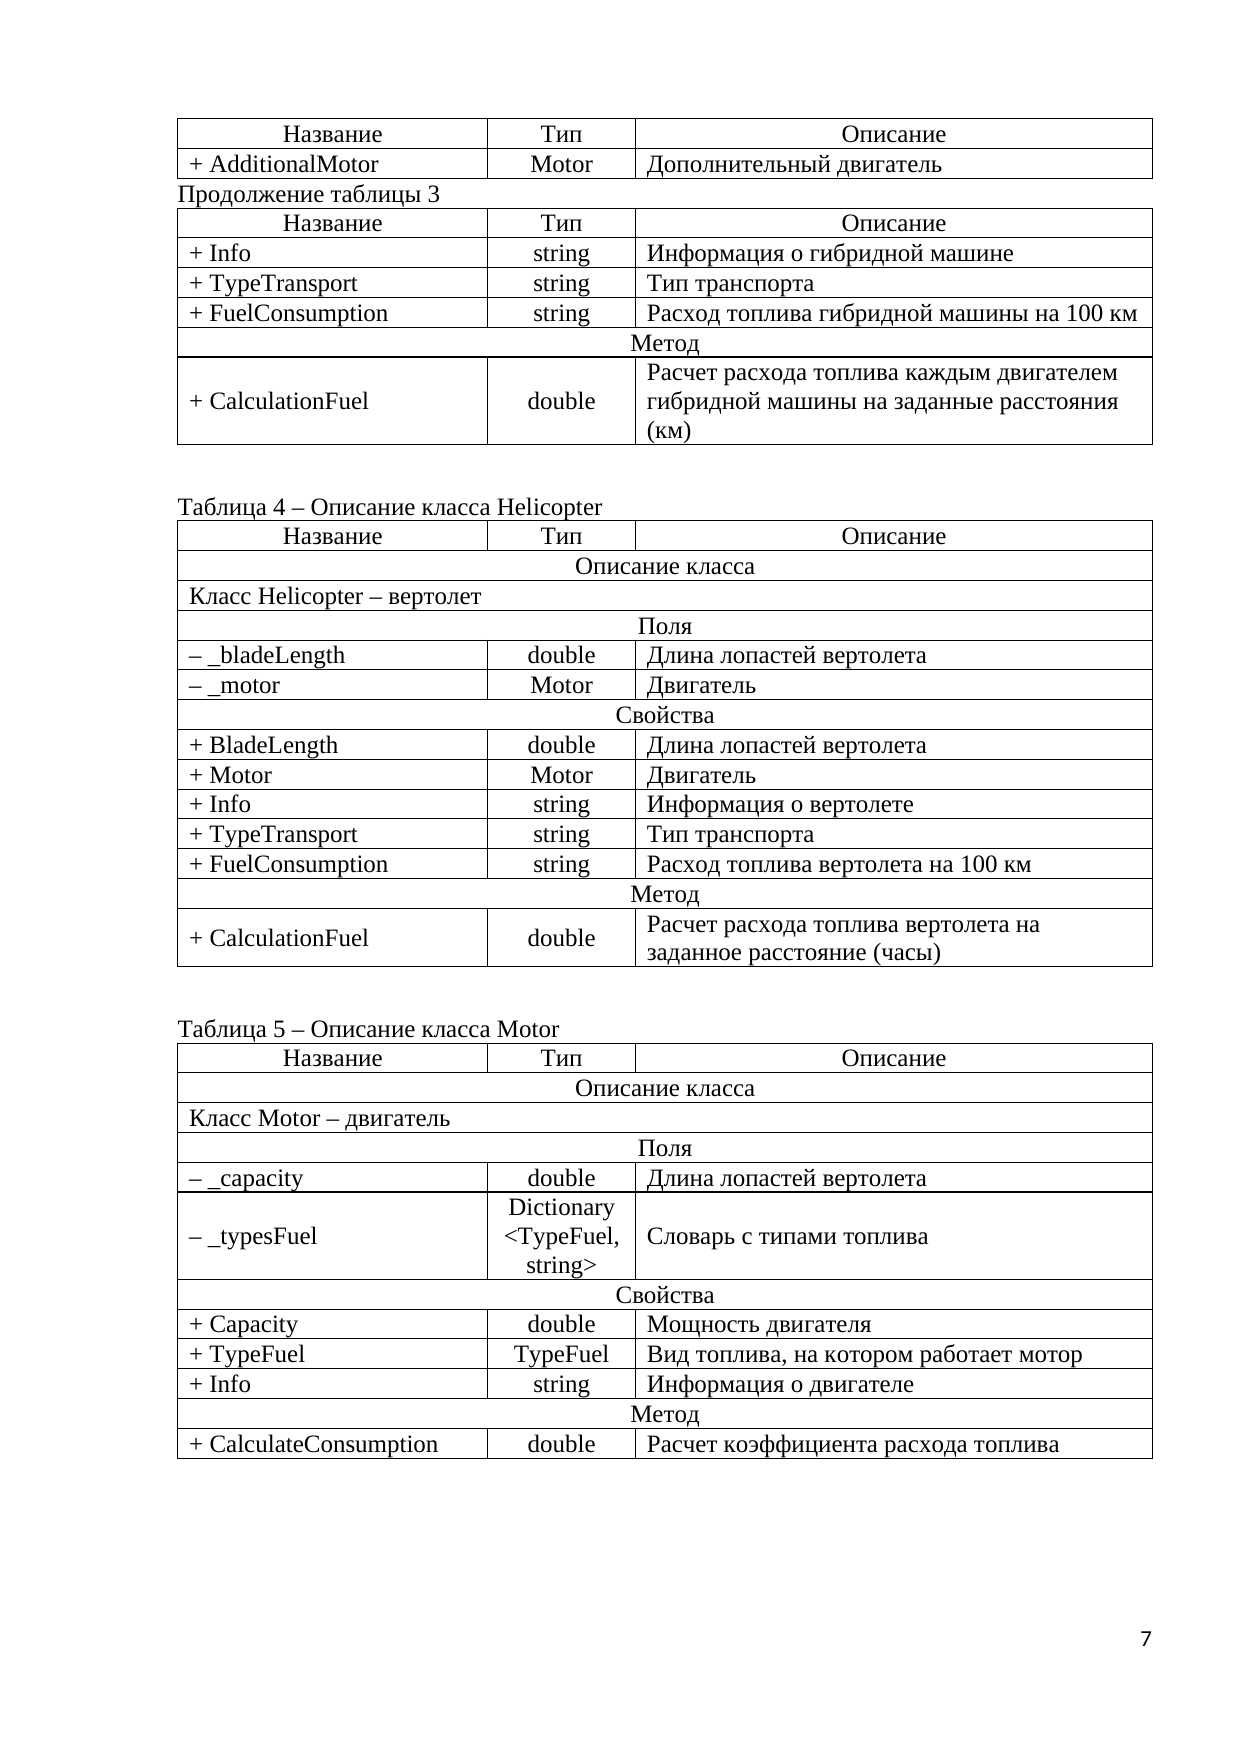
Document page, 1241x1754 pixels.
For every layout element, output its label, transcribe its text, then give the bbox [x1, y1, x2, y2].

table_cell Motor [488, 760, 635, 788]
table_cell + TypeTransport [178, 268, 487, 297]
table_cell Метод [178, 1399, 1152, 1428]
table_header Тип [488, 521, 635, 550]
table_cell double [488, 1310, 635, 1338]
table_cell + CalculationFuel [178, 358, 487, 444]
table_cell Поля [178, 1133, 1152, 1162]
table_cell – _capacity [178, 1163, 487, 1191]
table_cell Motor [488, 149, 635, 178]
table_cell Словарь с типами топлива [636, 1193, 1152, 1279]
table_cell Описание класса [178, 551, 1152, 580]
table_header Тип [488, 1044, 635, 1072]
table_cell + Info [178, 1369, 487, 1398]
table_cell + FuelConsumption [178, 298, 487, 327]
table_cell Длина лопастей вертолета [636, 641, 1152, 669]
table_cell + Info [178, 790, 487, 818]
table_header Название [178, 521, 487, 550]
table_cell – _bladeLength [178, 641, 487, 669]
table_cell Метод [178, 879, 1152, 908]
table_cell Расчет расхода топлива вертолета на заданное расстояние (часы) [636, 909, 1152, 966]
table_cell Класс Helicopter – вертолет [178, 581, 1152, 610]
table_cell double [488, 641, 635, 669]
table_cell Информация о двигателе [636, 1369, 1152, 1398]
table_cell Motor [488, 670, 635, 699]
table_cell + Info [178, 238, 487, 267]
table_cell Расход топлива вертолета на 100 км [636, 849, 1152, 878]
table_header Описание [636, 521, 1152, 550]
table_cell Расход топлива гибридной машины на 100 км [636, 298, 1152, 327]
table_header Тип [488, 209, 635, 237]
table_cell string [488, 268, 635, 297]
table_cell + FuelConsumption [178, 849, 487, 878]
table_cell double [488, 358, 635, 444]
table_cell Свойства [178, 700, 1152, 729]
table_cell Тип транспорта [636, 268, 1152, 297]
table_cell Метод [178, 328, 1152, 356]
table_cell + TypeFuel [178, 1339, 487, 1368]
table_cell string [488, 1369, 635, 1398]
table_cell Поля [178, 611, 1152, 639]
table_cell double [488, 730, 635, 759]
table_cell string [488, 849, 635, 878]
text Таблица 4 – Описание класса Motor [177, 1014, 1152, 1042]
table_cell – _motor [178, 670, 487, 699]
table_cell Расчет коэффициента расхода топлива [636, 1429, 1152, 1457]
table_header Название [178, 119, 487, 148]
table_cell double [488, 1163, 635, 1191]
table_cell string [488, 298, 635, 327]
table_cell Двигатель [636, 670, 1152, 699]
table_cell Класс Motor – двигатель [178, 1103, 1152, 1132]
table_cell – _typesFuel [178, 1193, 487, 1279]
table_cell + CalculationFuel [178, 909, 487, 966]
table_cell string [488, 238, 635, 267]
table_cell Двигатель [636, 760, 1152, 788]
table_cell Тип транспорта [636, 819, 1152, 848]
table_cell Информация о вертолете [636, 790, 1152, 818]
table_cell + Capacity [178, 1310, 487, 1338]
table_cell Длина лопастей вертолета [636, 730, 1152, 759]
table_cell Расчет расхода топлива каждым двигателем гибридной машины на заданные расстояния (км) [636, 358, 1152, 444]
table_cell double [488, 1429, 635, 1457]
table_header Описание [636, 119, 1152, 148]
table_cell Информация о гибридной машине [636, 238, 1152, 267]
table_cell double [488, 909, 635, 966]
table_header Название [178, 1044, 487, 1072]
table_cell Свойства [178, 1280, 1152, 1308]
table_cell + AdditionalMotor [178, 149, 487, 178]
table_cell string [488, 790, 635, 818]
table_cell Длина лопастей вертолета [636, 1163, 1152, 1191]
table_cell Вид топлива, на котором работает мотор [636, 1339, 1152, 1368]
table_cell Мощность двигателя [636, 1310, 1152, 1338]
table_header Название [178, 209, 487, 237]
table_header Описание [636, 209, 1152, 237]
table_cell + BladeLength [178, 730, 487, 759]
text Таблица 4 – Описание класса Helicopter [177, 492, 1152, 520]
text Продолжение таблицы 3 [177, 179, 1152, 207]
table_cell Описание класса [178, 1073, 1152, 1102]
table_cell + TypeTransport [178, 819, 487, 848]
table_cell Dictionary <TypeFuel, string> [488, 1193, 635, 1279]
table_cell + Motor [178, 760, 487, 788]
table_header Описание [636, 1044, 1152, 1072]
table_cell TypeFuel [488, 1339, 635, 1368]
table_cell Дополнительный двигатель [636, 149, 1152, 178]
table_cell + СalculateConsumption [178, 1429, 487, 1457]
table_header Тип [488, 119, 635, 148]
table_cell string [488, 819, 635, 848]
